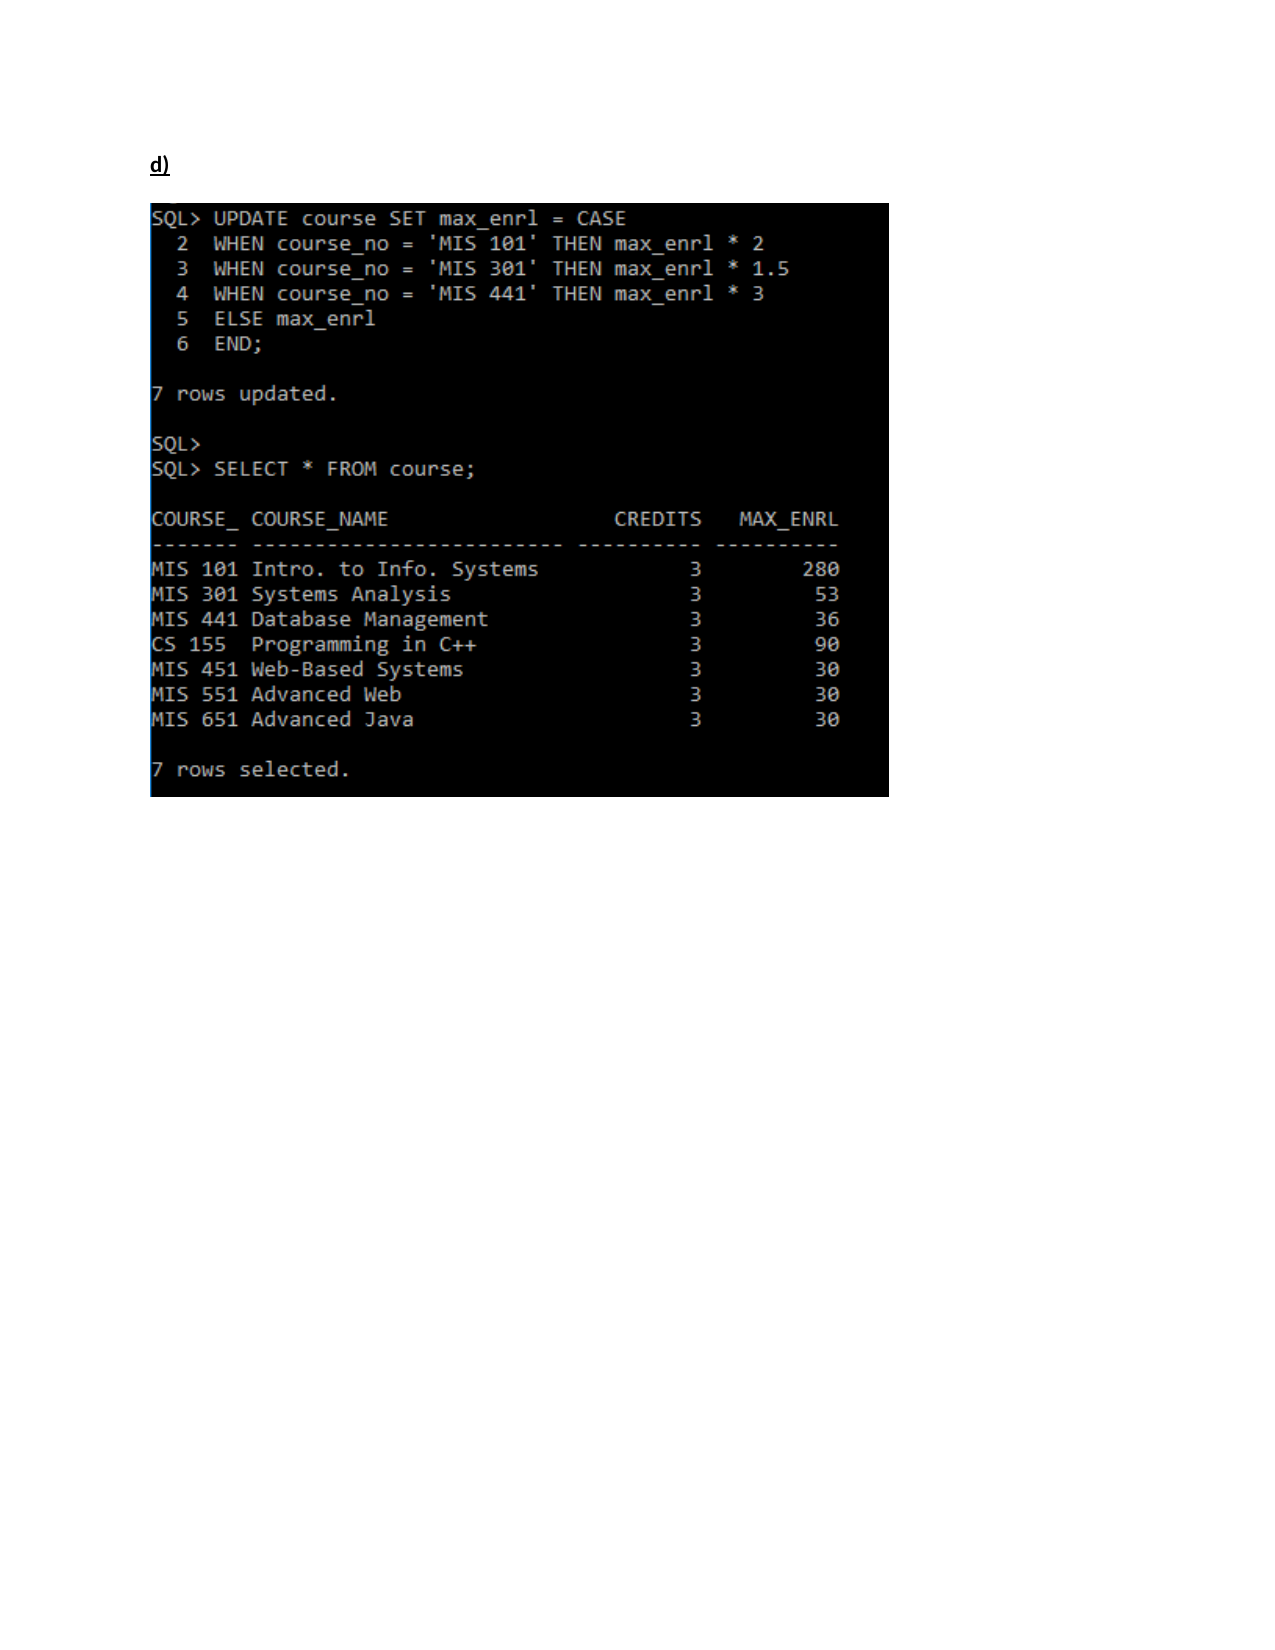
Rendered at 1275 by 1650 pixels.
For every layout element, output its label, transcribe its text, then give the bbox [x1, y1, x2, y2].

picture [150, 203, 889, 797]
text d) [150, 150, 1125, 178]
